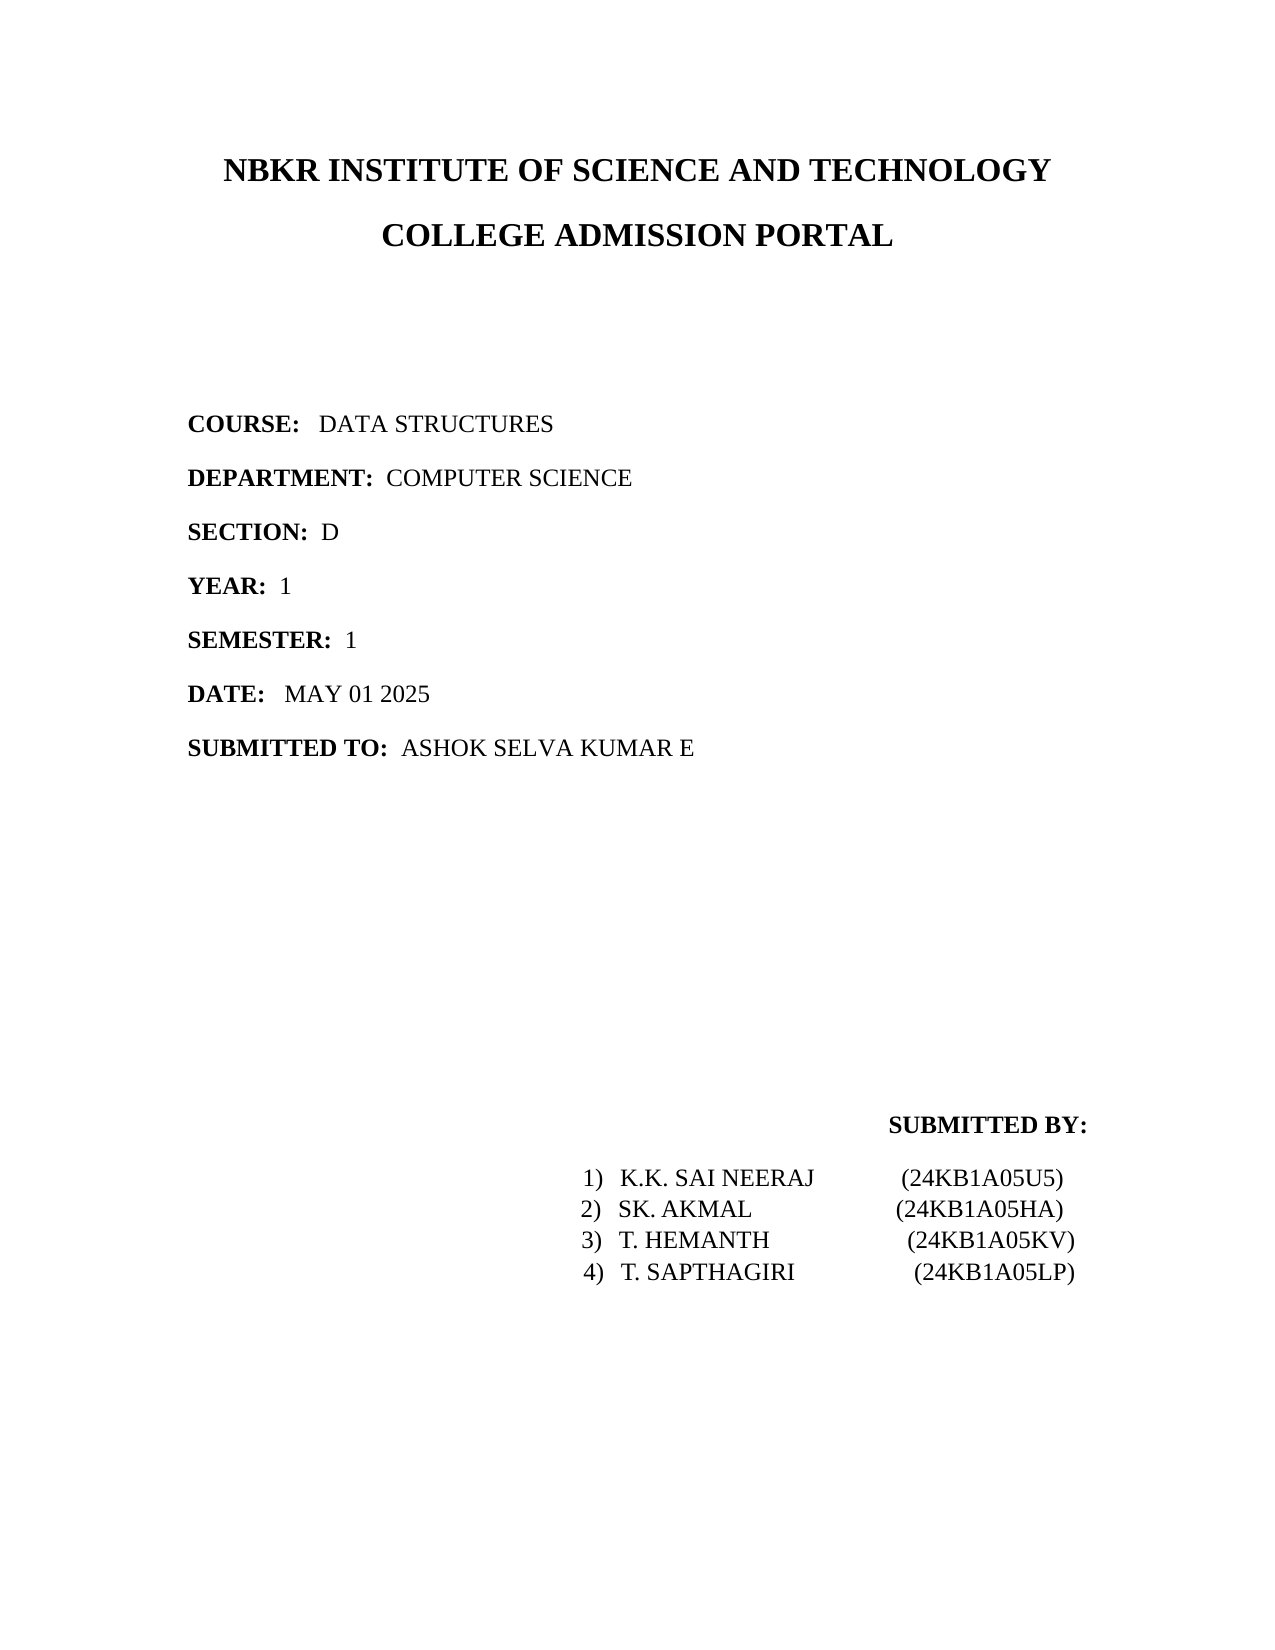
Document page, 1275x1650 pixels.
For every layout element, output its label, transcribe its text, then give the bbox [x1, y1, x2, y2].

text SEMESTER: 1 [187, 625, 1087, 654]
list T. SAPTHAGIRI 1(24KB1A05LP)1 [225, 1257, 1087, 1285]
text COLLEGE ADMISSION PORTAL [187, 215, 1087, 253]
text YEAR: 1 [187, 571, 1087, 600]
text SUBMITTED BY: [187, 1110, 1087, 1138]
list SK. AKMAL 1(24KB1A05HA)11 [225, 1194, 1087, 1223]
text SUBMITTED TO: ASHOK SELVA KUMAR E [187, 733, 1087, 761]
list T. HEMANTH 1 1(24KB1A05KV)1 [225, 1226, 1087, 1254]
text SECTION: D [187, 517, 1087, 546]
list K.K. SAI NEERAJ 1 11(24KB1A05U5)11 [225, 1163, 1087, 1192]
text COURSE: DATA STRUCTURES [187, 409, 1087, 438]
text DATE: MAY 01 2025 [187, 679, 1087, 708]
text NBKR INSTITUTE OF SCIENCE AND TECHNOLOGY [187, 150, 1087, 188]
text DEPARTMENT: COMPUTER SCIENCE [187, 463, 1087, 492]
